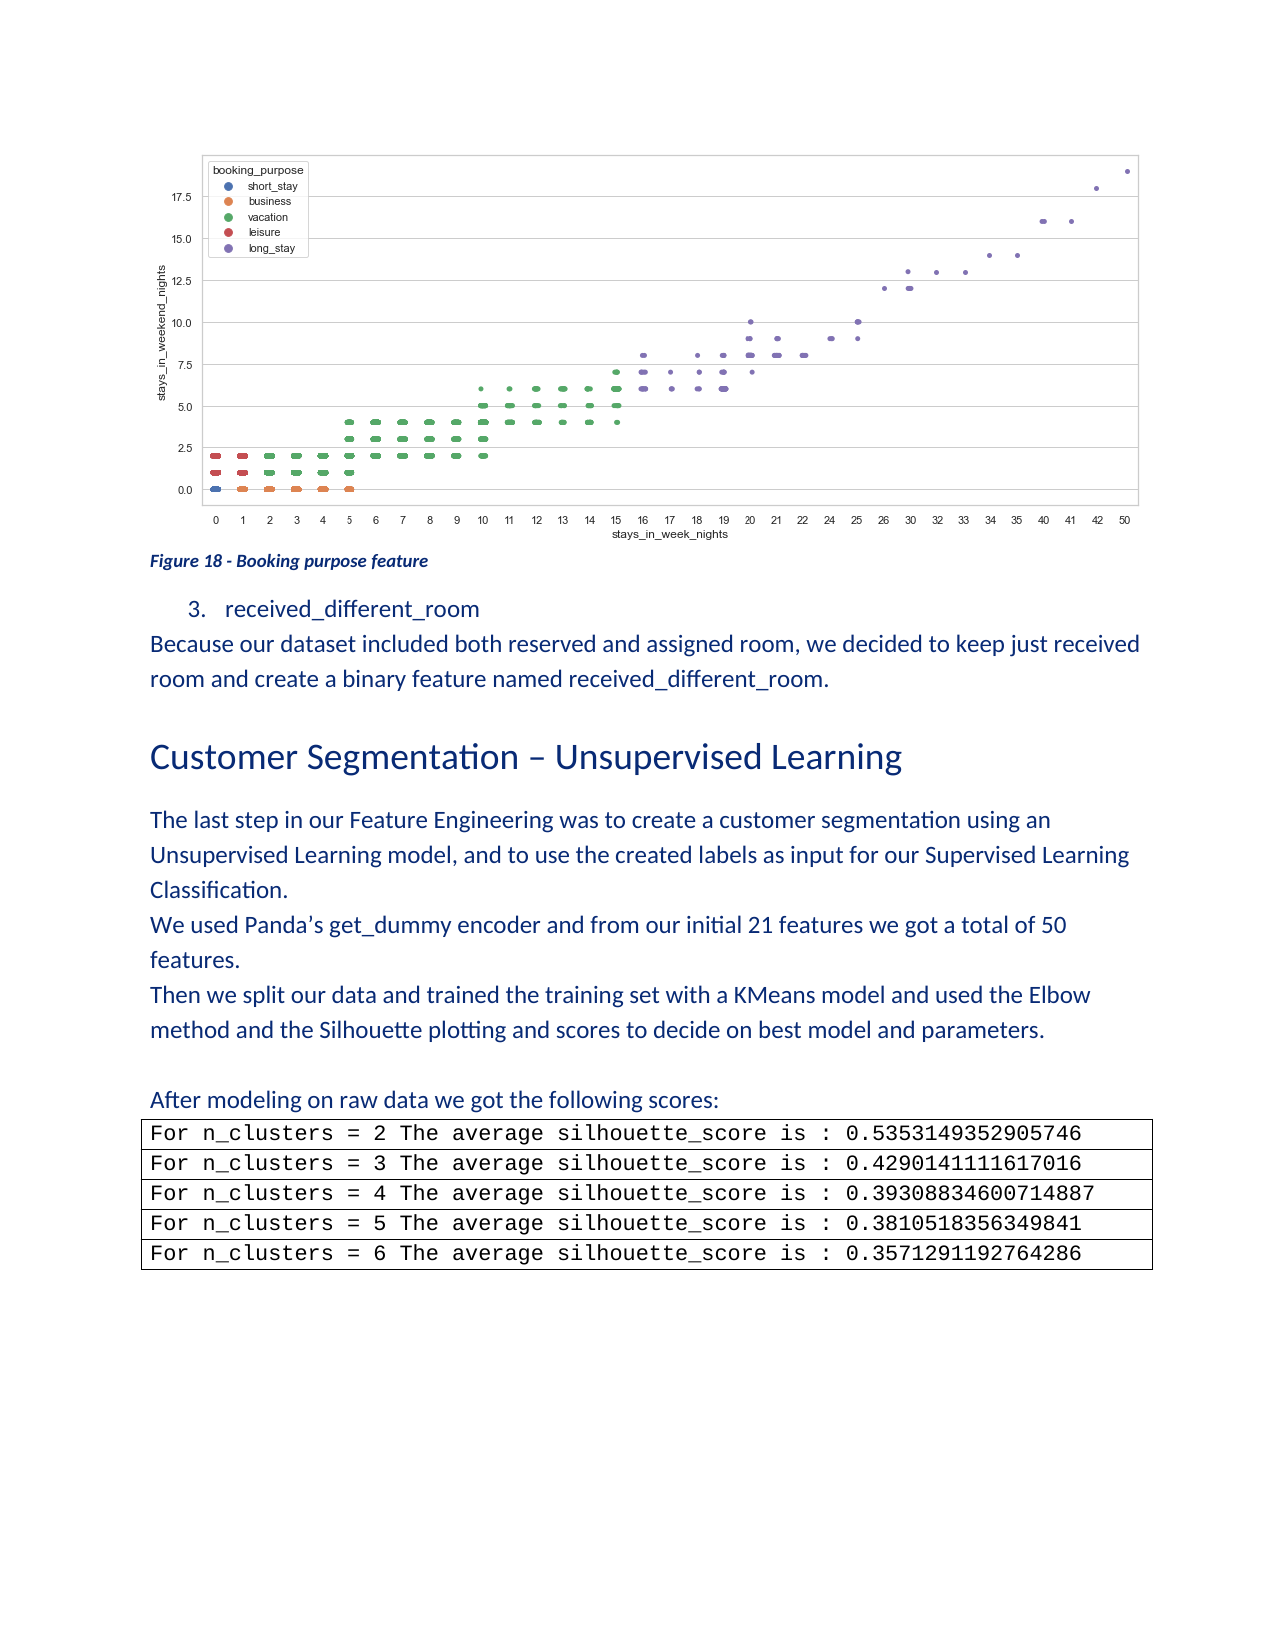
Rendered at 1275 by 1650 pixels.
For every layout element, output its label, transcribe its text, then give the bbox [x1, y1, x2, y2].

text After modeling on raw data we got the following scores: [150, 1084, 1144, 1114]
text For n_clusters = 4 The average silhouette_score is : 0.39308834600714887 [142, 1180, 1152, 1209]
text The last step in our Feature Engineering was to create a customer segmentation using an Unsupervised Learning model, and to use the created labels as input for our Supervised Learning Classification. [150, 804, 1144, 904]
text For n_clusters = 3 The average silhouette_score is : 0.4290141111617016 [142, 1150, 1152, 1179]
text For n_clusters = 5 The average silhouette_score is : 0.3810518356349841 [142, 1210, 1152, 1239]
text For n_clusters = 2 The average silhouette_score is : 0.5353149352905746 [142, 1120, 1152, 1149]
text Because our dataset included both reserved and assigned room, we decided to keep just received room and create a binary feature named received_different_room. [150, 628, 1144, 694]
text Figure 18 - Booking purpose feature [150, 549, 1144, 572]
list received_different_room [187, 593, 1144, 624]
subtitle Customer Segmentation – Unsupervised Learning [150, 733, 1144, 779]
text Then we split our data and trained the training set with a KMeans model and used the Elbow method and the Silhouette plotting and scores to decide on best model and parameters. [150, 979, 1144, 1044]
text For n_clusters = 6 The average silhouette_score is : 0.3571291192764286 [142, 1240, 1152, 1269]
picture [150, 150, 1144, 545]
text We used Panda’s get_dummy encoder and from our initial 21 features we got a total of 50 features. [150, 909, 1144, 974]
